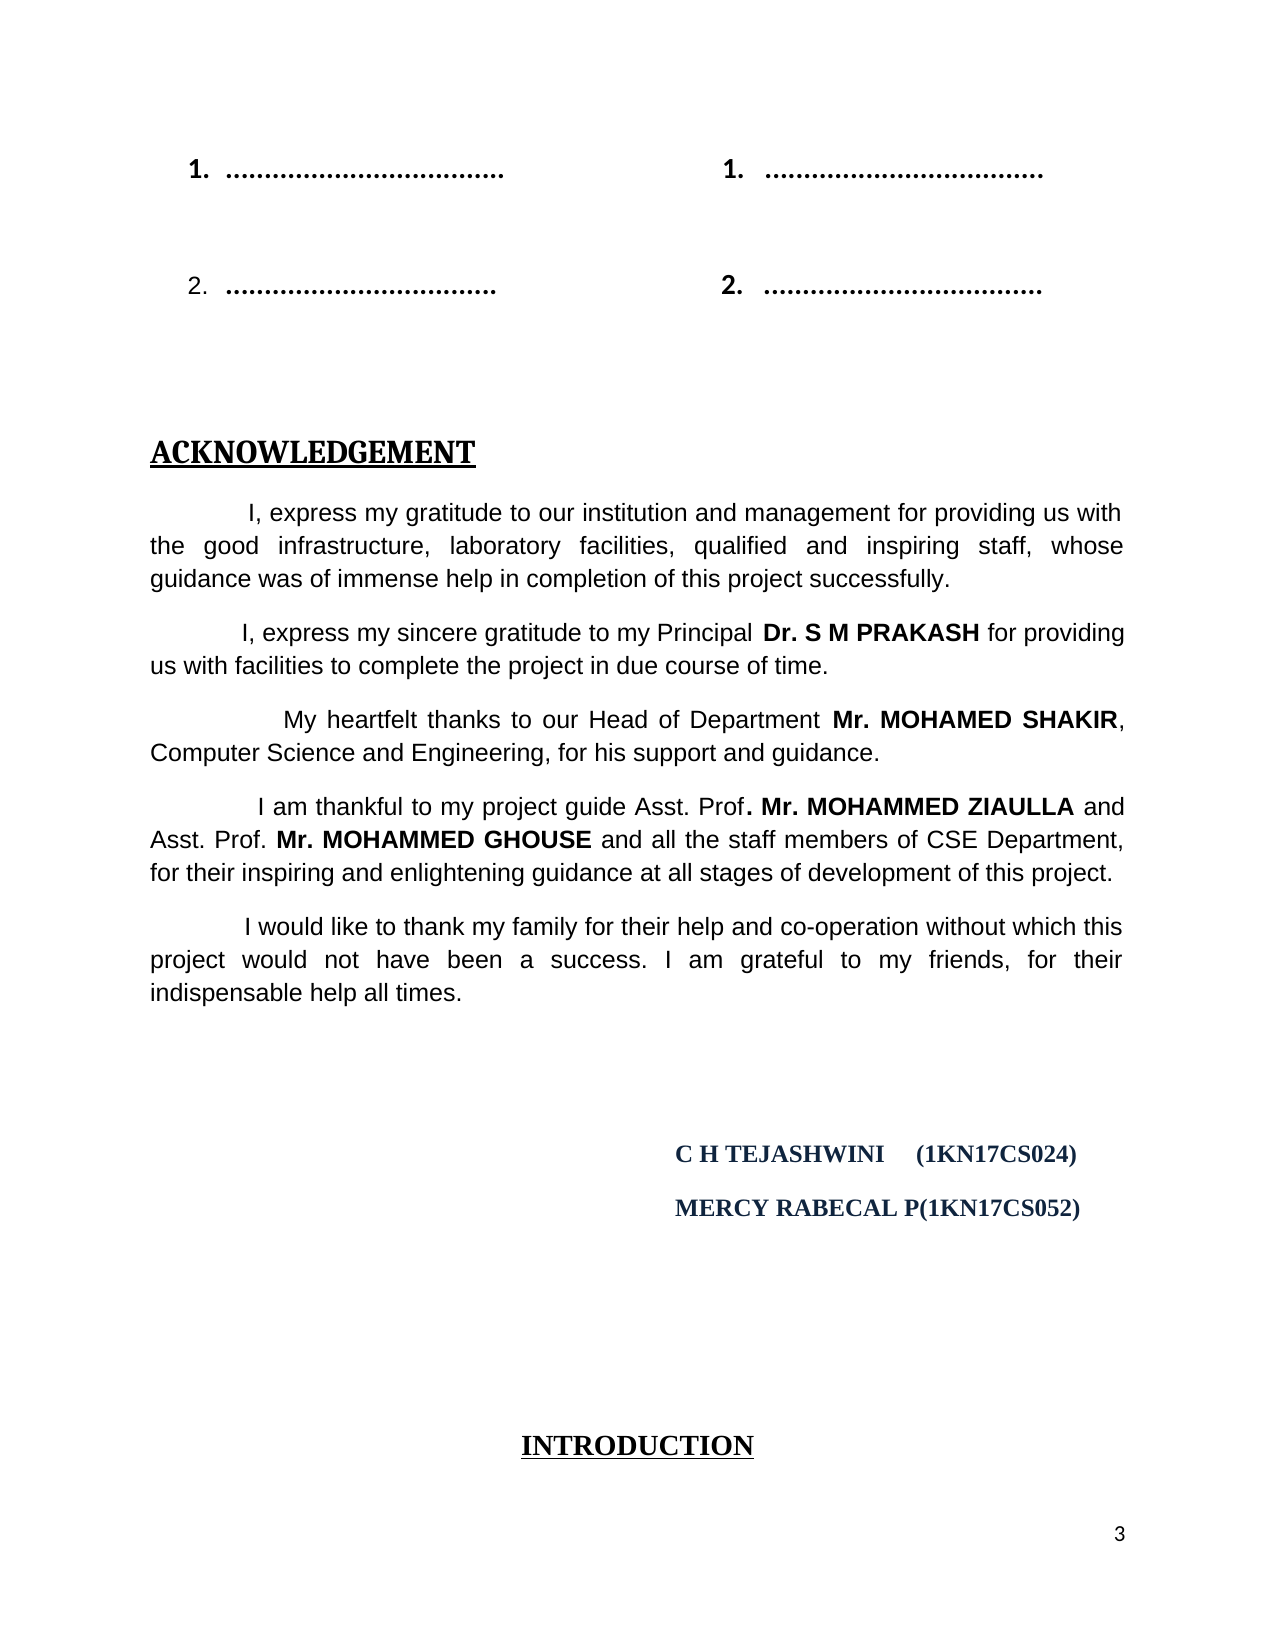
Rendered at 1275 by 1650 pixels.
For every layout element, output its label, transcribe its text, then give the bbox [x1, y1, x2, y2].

text I, express my gratitude to our institution and management for providing us with the good infrastructure, laboratory facilities, qualified and inspiring staff, whose guidance was of immense help in completion of this project successfully. [150, 498, 1125, 593]
text INTRODUCTION [150, 1428, 1125, 1462]
text I, express my sincere gratitude to my Principal Dr. S M PRAKASH for providing us with facilities to complete the project in due course of time. [150, 618, 1125, 680]
text ACKNOWLEDGEMENT [150, 433, 1125, 471]
list .................................... 1. .................................... [187, 150, 1125, 186]
text I am thankful to my project guide Asst. Prof. Mr. MOHAMMED ZIAULLA and Asst. Prof. Mr. MOHAMMED GHOUSE and all the staff members of CSE Department, for their inspiring and enlightening guidance at all stages of development of this project. [150, 792, 1125, 886]
text MERCY RABECAL P(1KN17CS052) [150, 1193, 1125, 1222]
list ................................... 2. .................................... [187, 266, 1125, 301]
text My heartfelt thanks to our Head of Department Mr. MOHAMED SHAKIR, Computer Science and Engineering, for his support and guidance. [150, 705, 1125, 767]
text C H TEJASHWINI (1KN17CS024) [150, 1139, 1125, 1168]
text I would like to thank my family for their help and co-operation without which this project would not have been a success. I am grateful to my friends, for their indispensable help all times. [150, 912, 1125, 1006]
